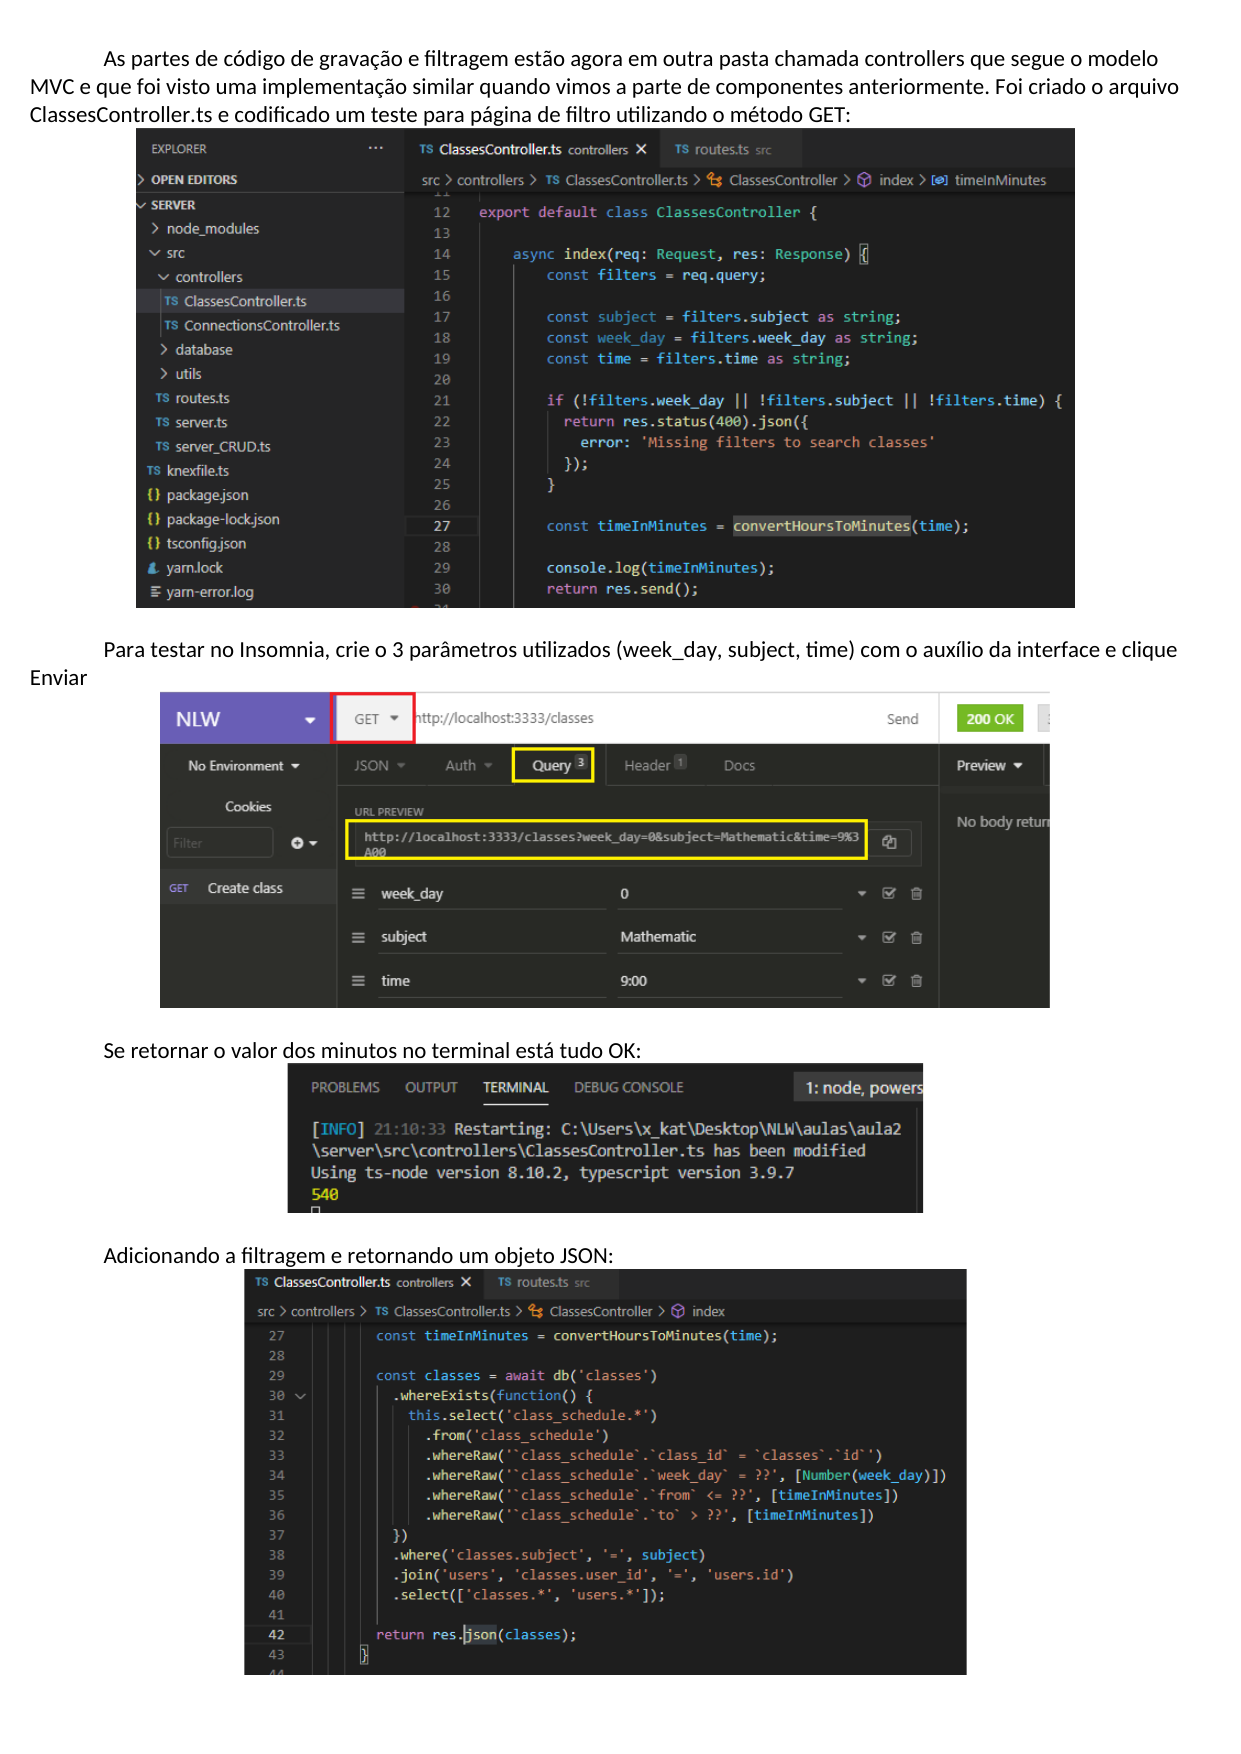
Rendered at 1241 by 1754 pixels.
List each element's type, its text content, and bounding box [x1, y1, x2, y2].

picture [160, 691, 1051, 1008]
text Adicionando a filtragem e retornando um objeto JSON: [29, 1241, 1181, 1269]
text Para testar no Insomnia, crie o 3 parâmetros utilizados (week_day, subject, time) com o auxílio da interface e clique Enviar [29, 635, 1181, 691]
picture [136, 128, 1075, 608]
picture [244, 1269, 967, 1675]
picture [287, 1063, 924, 1213]
text As partes de código de gravação e filtragem estão agora em outra pasta chamada controllers que segue o modelo MVC e que foi visto uma implementação similar quando vimos a parte de componentes anteriormente. Foi criado o arquivo ClassesController.ts e codificado um teste para página de filtro utilizando o método GET: [29, 44, 1181, 128]
text Se retornar o valor dos minutos no terminal está tudo OK: [29, 1036, 1181, 1064]
